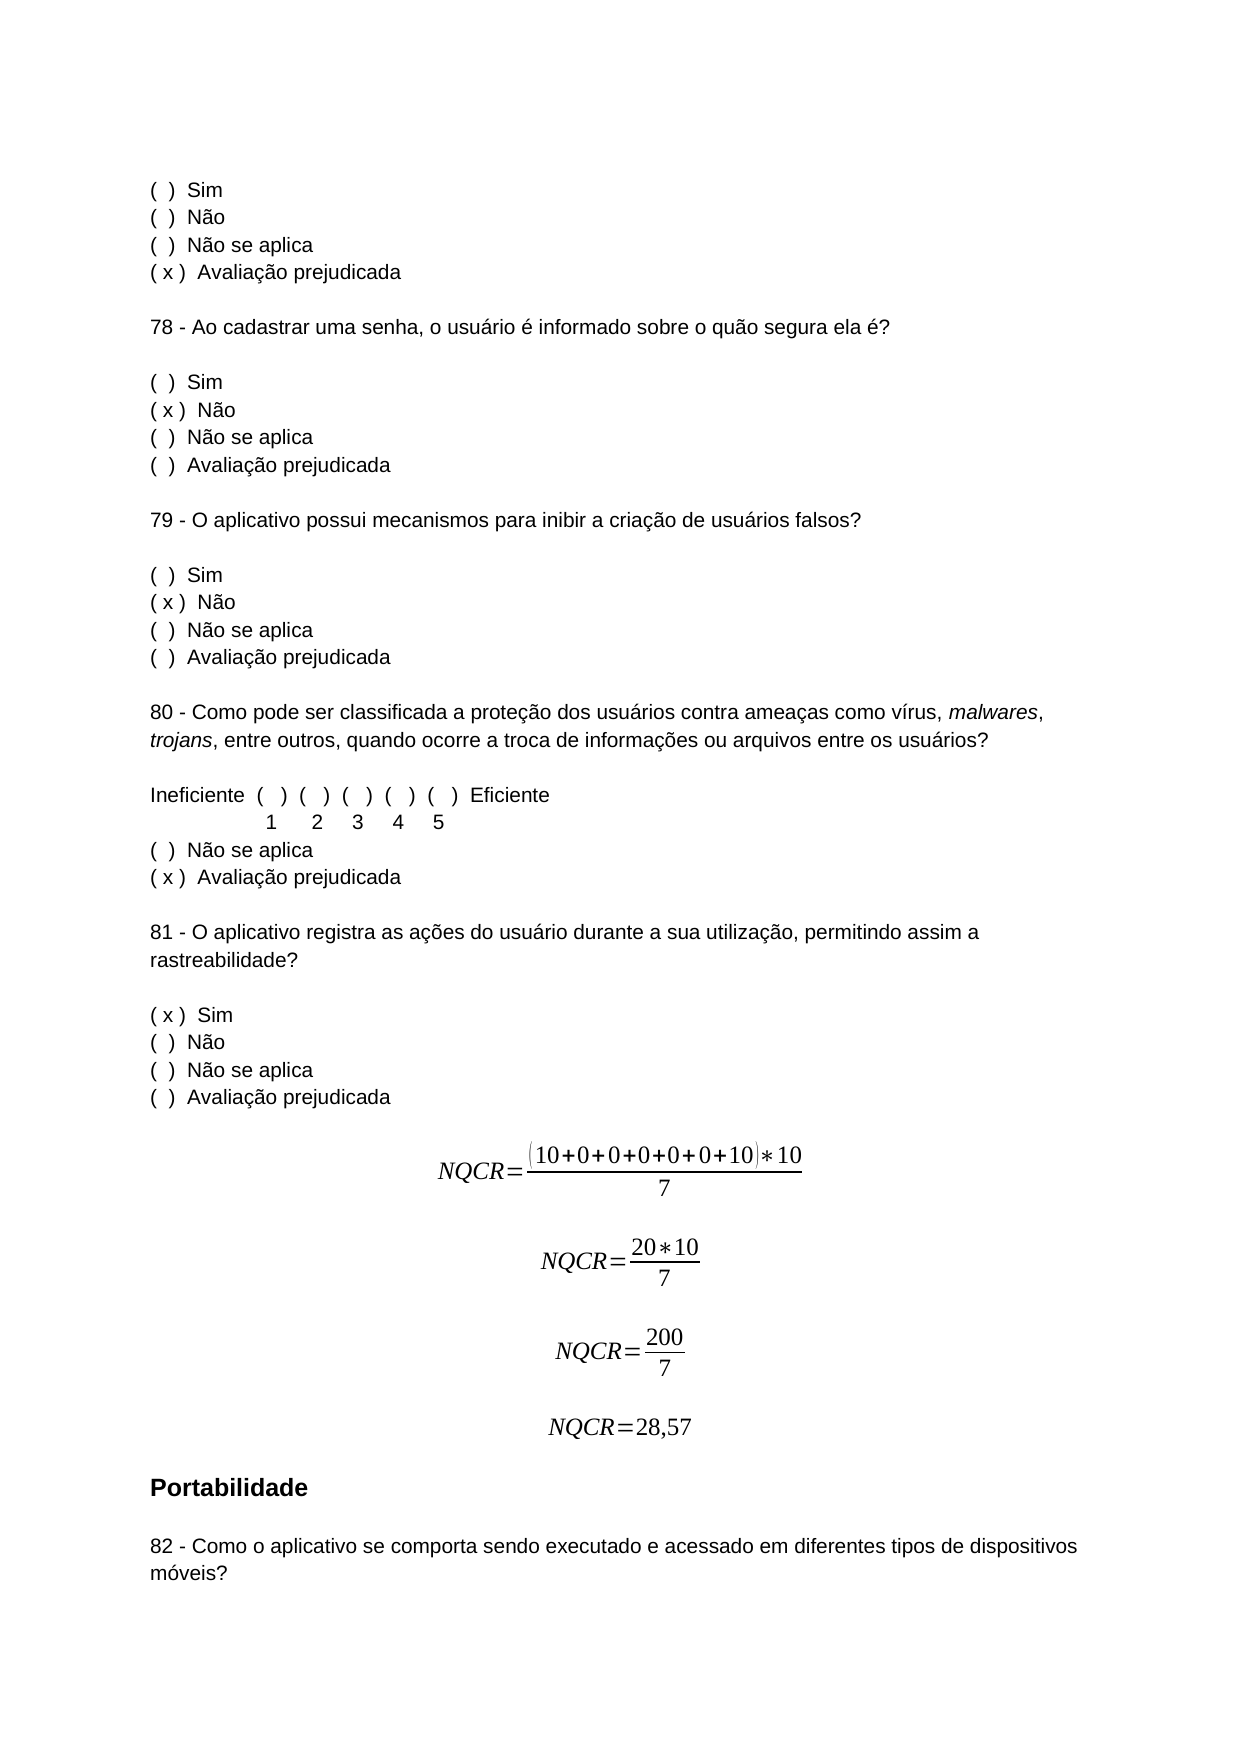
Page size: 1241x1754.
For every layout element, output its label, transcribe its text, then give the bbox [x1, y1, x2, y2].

text ( ) Sim [150, 177, 1090, 201]
text ( ) Não se aplica [150, 837, 1090, 861]
text 1 2 3 4 5 [150, 810, 1090, 834]
text Ineficiente ( ) ( ) ( ) ( ) ( ) Eficiente [150, 782, 1090, 806]
text ( ) Avaliação prejudicada [150, 1085, 1090, 1109]
text ( ) Não [150, 205, 1090, 229]
text ( x ) Não [150, 397, 1090, 421]
text ( ) Avaliação prejudicada [150, 645, 1090, 669]
text 78 - Ao cadastrar uma senha, o usuário é informado sobre o quão segura ela é? [150, 315, 1090, 339]
text ( x ) Avaliação prejudicada [150, 260, 1090, 284]
text 80 - Como pode ser classificada a proteção dos usuários contra ameaças como vírus, malwares, trojans, entre outros, quando ocorre a troca de informações ou arquivos entre os usuários? [150, 700, 1090, 751]
text ( ) Não [150, 1030, 1090, 1054]
text 81 - O aplicativo registra as ações do usuário durante a sua utilização, permitindo assim a rastreabilidade? [150, 920, 1090, 971]
text ( ) Não se aplica [150, 1057, 1090, 1081]
text ( ) Não se aplica [150, 617, 1090, 641]
text ( ) Avaliação prejudicada [150, 452, 1090, 476]
text Portabilidade [150, 1473, 1090, 1502]
text ( ) Sim [150, 562, 1090, 586]
text ( ) Não se aplica [150, 232, 1090, 256]
text 79 - O aplicativo possui mecanismos para inibir a criação de usuários falsos? [150, 507, 1090, 531]
text ( x ) Não [150, 590, 1090, 614]
text ( x ) Sim [150, 1002, 1090, 1026]
text ( ) Não se aplica [150, 425, 1090, 449]
text ( x ) Avaliação prejudicada [150, 865, 1090, 889]
text ( ) Sim [150, 370, 1090, 394]
text 82 - Como o aplicativo se comporta sendo executado e acessado em diferentes tipos de dispositivos móveis? [150, 1533, 1090, 1585]
